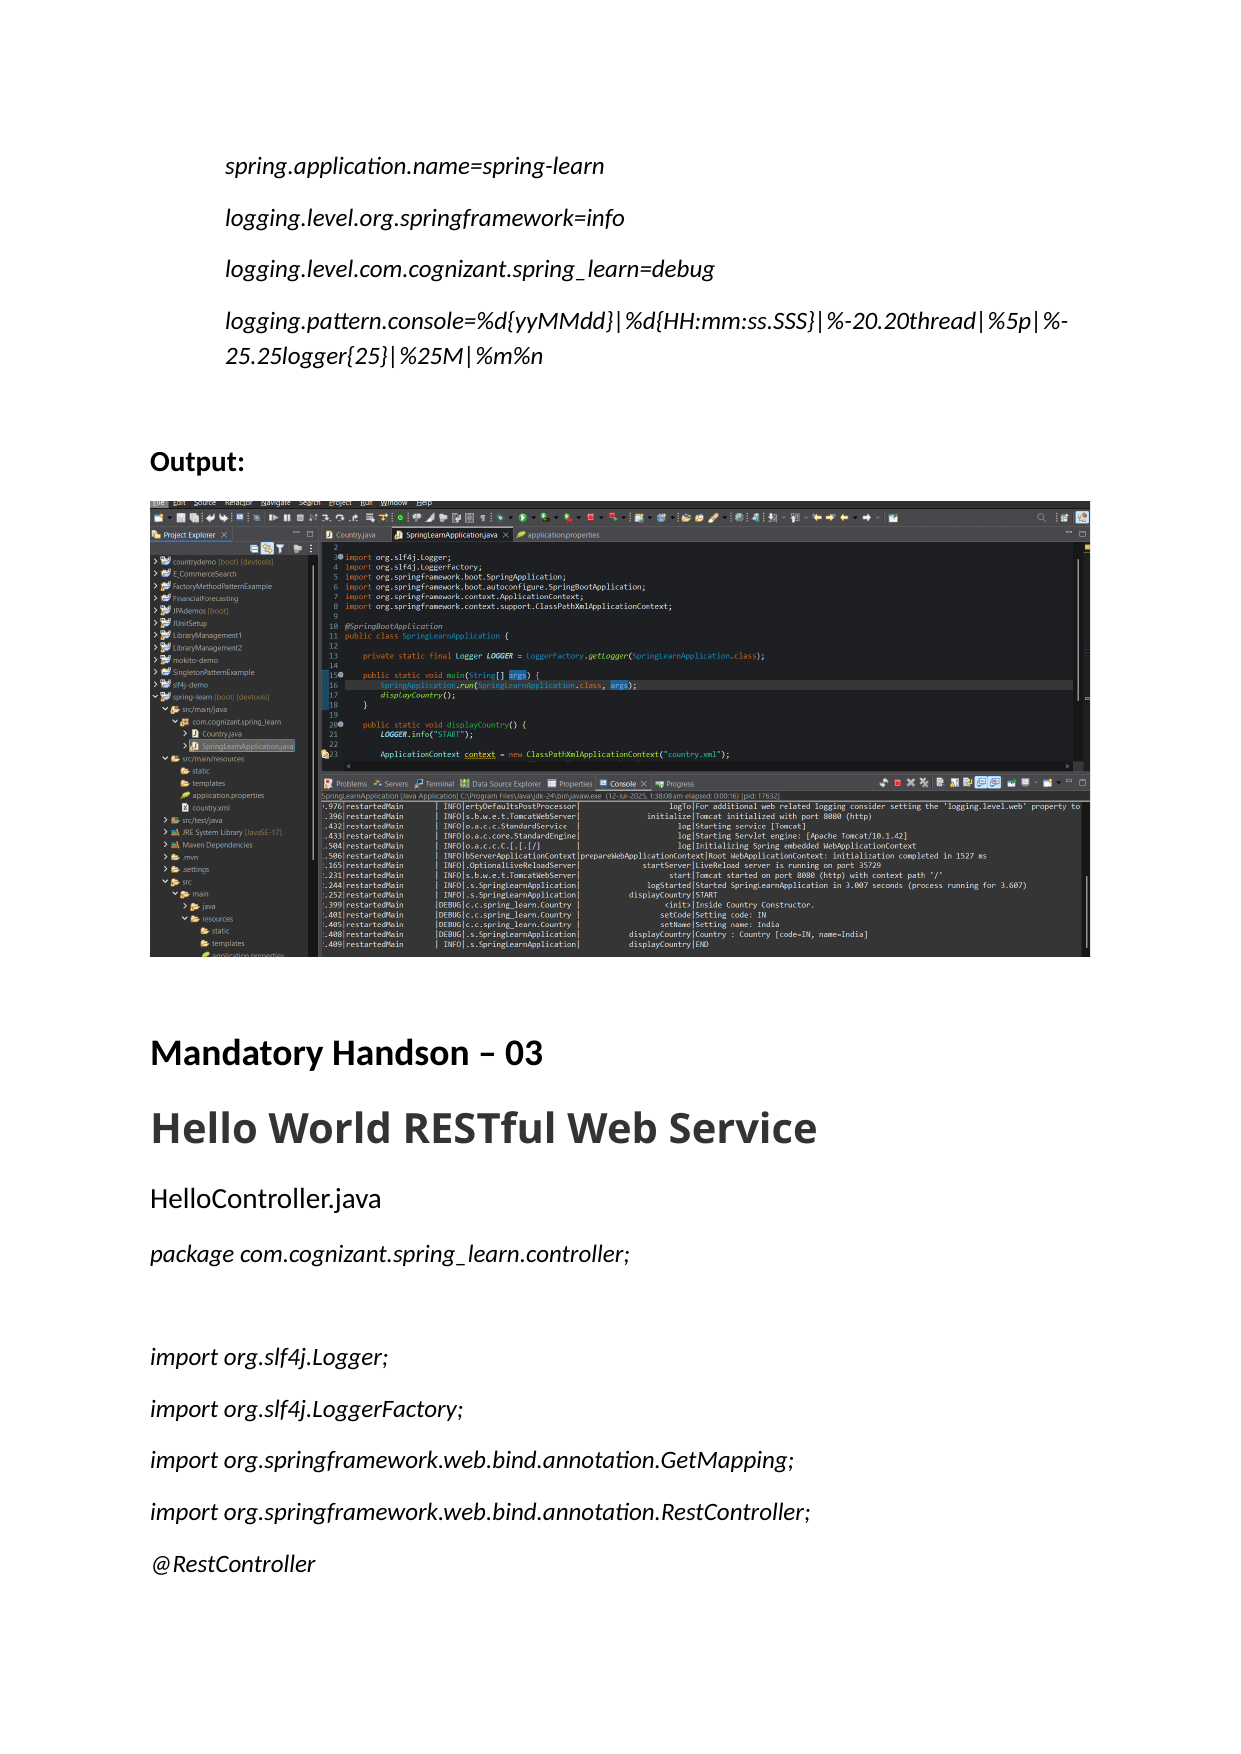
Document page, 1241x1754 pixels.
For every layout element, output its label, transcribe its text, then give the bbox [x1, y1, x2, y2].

text package com.cognizant.spring_learn.controller; [150, 1238, 1090, 1268]
text import org.slf4j.LoggerFactory; [150, 1393, 1090, 1423]
text import org.springframework.web.bind.annotation.RestController; [150, 1496, 1090, 1527]
text logging.pattern.console=%d{yyMMdd}|%d{HH:mm:ss.SSS}|%-20.20thread|%5p|%-25.25logger{25}|%25M|%m%n [225, 305, 1090, 371]
text spring.application.name=spring-learn [225, 150, 1090, 181]
text logging.level.org.springframework=info [225, 202, 1090, 232]
text Output: [150, 443, 1090, 479]
text Hello World RESTful Web Service [150, 1098, 1090, 1155]
text Mandatory Handson – 03 [150, 1029, 1090, 1075]
text @RestController [150, 1548, 1090, 1578]
text import org.springframework.web.bind.annotation.GetMapping; [150, 1445, 1090, 1475]
text import org.slf4j.Logger; [150, 1341, 1090, 1372]
text logging.level.com.cognizant.spring_learn=debug [225, 253, 1090, 284]
picture [150, 501, 1091, 957]
text HelloController.java [150, 1180, 1090, 1216]
